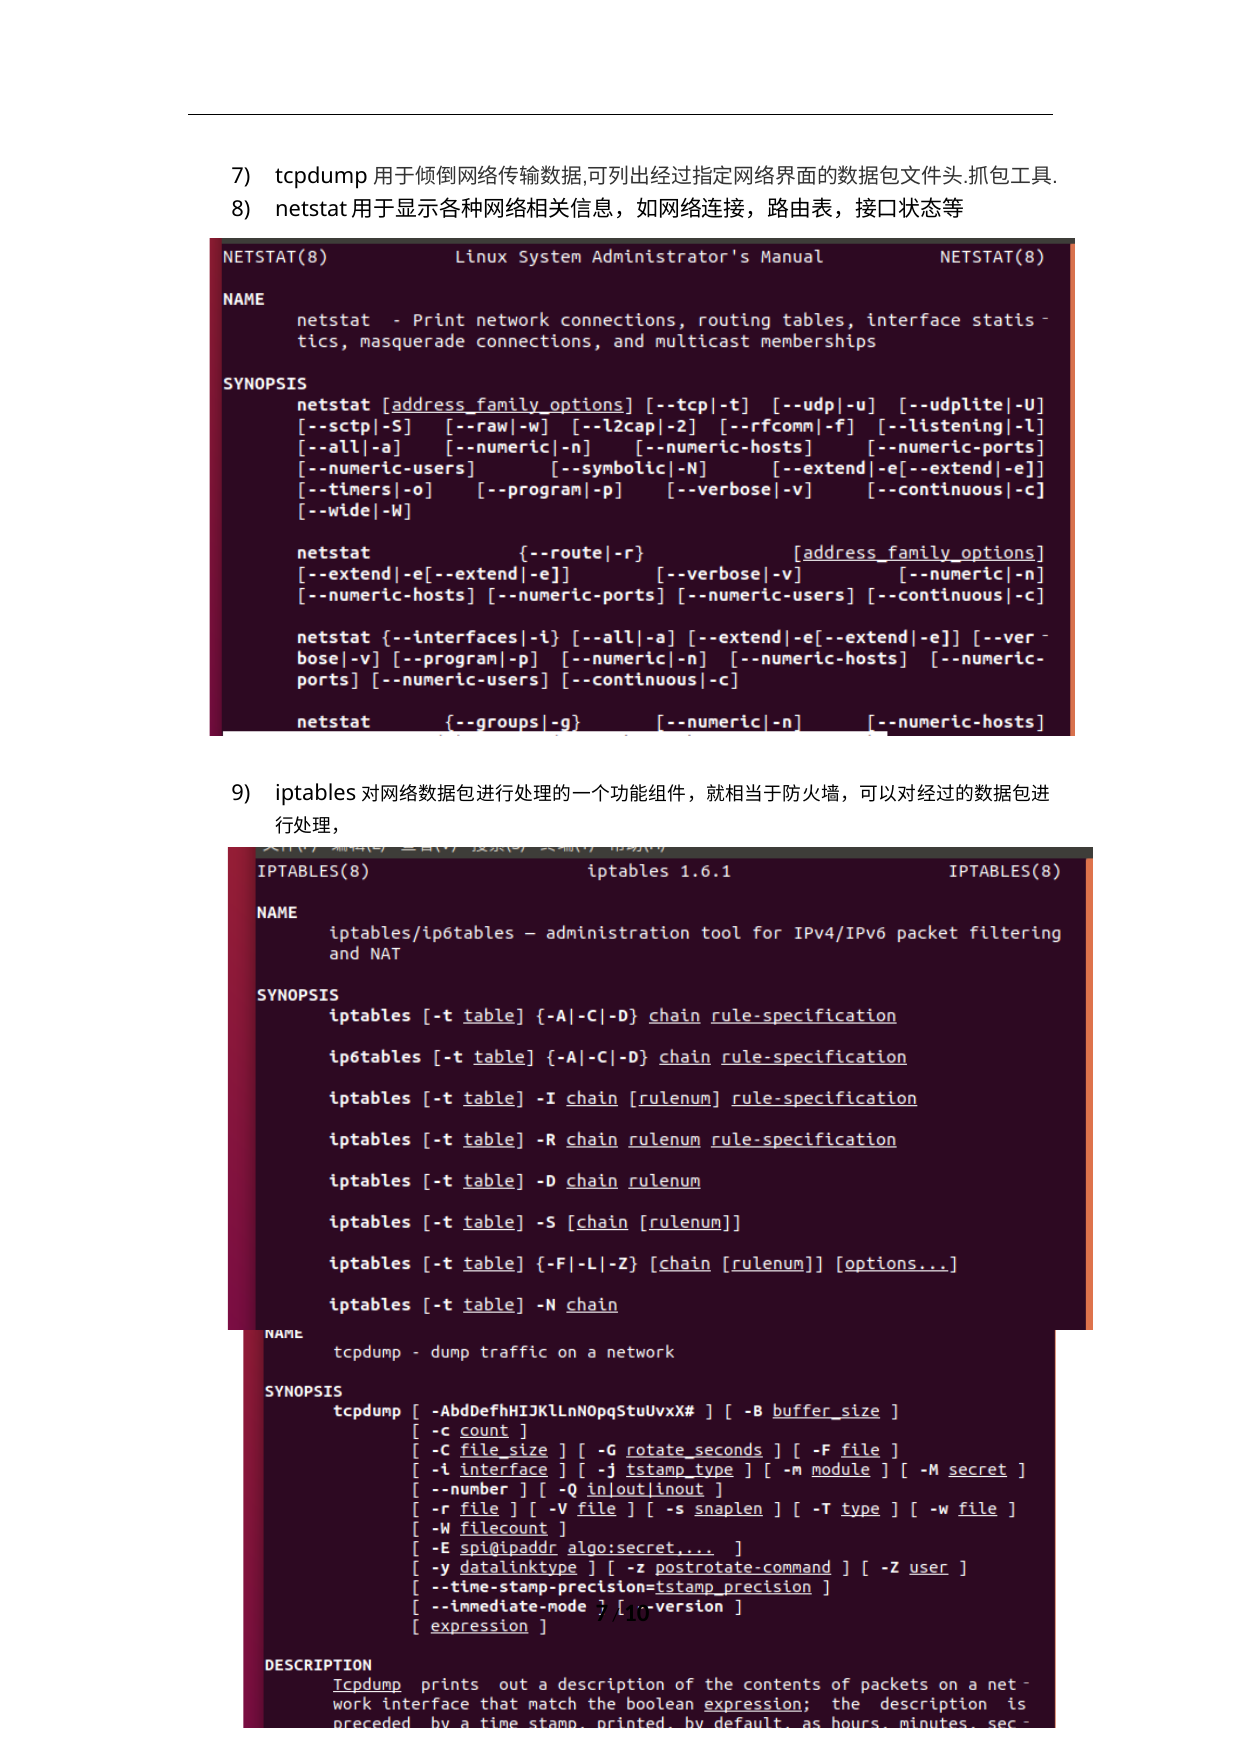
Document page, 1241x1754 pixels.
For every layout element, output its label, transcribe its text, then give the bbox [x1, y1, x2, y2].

list tcpdump 用于倾倒网络传输数据,可列出经过指定网络界面的数据包文件头.抓包工具. [231, 158, 1053, 191]
picture [227, 847, 1093, 1728]
picture [209, 238, 1075, 736]
list iptables对网络数据包进行处理的一个功能组件，就相当于防火墙，可以对经过的数据包进行处理， [231, 776, 1053, 841]
list netstat用于显示各种网络相关信息，如网络连接，路由表，接口状态等 [231, 191, 1053, 223]
